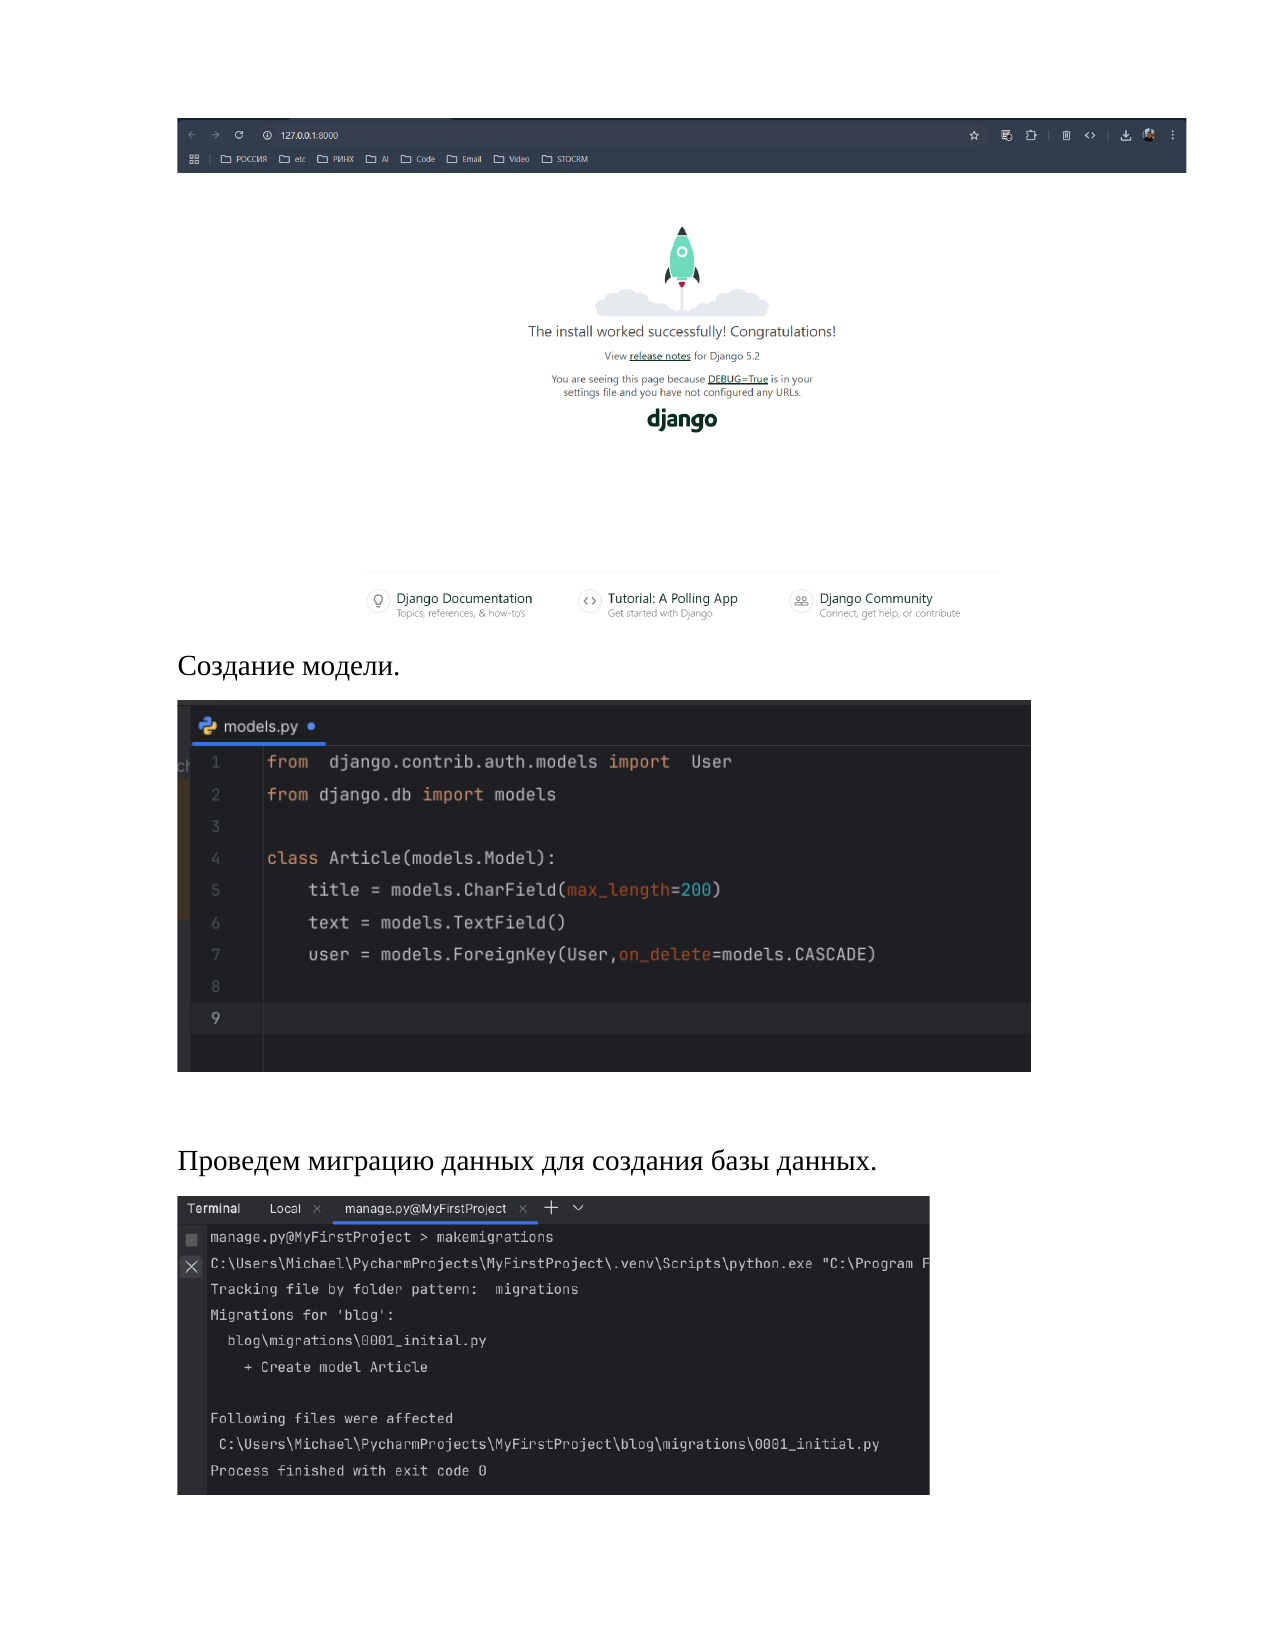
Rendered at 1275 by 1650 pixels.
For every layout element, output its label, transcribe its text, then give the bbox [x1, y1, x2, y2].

picture [177, 1196, 930, 1495]
text Проведем миграцию данных для создания базы данных. [177, 1143, 1186, 1177]
picture [177, 118, 1187, 629]
text Создание модели. [177, 648, 1186, 681]
picture [177, 700, 1031, 1072]
